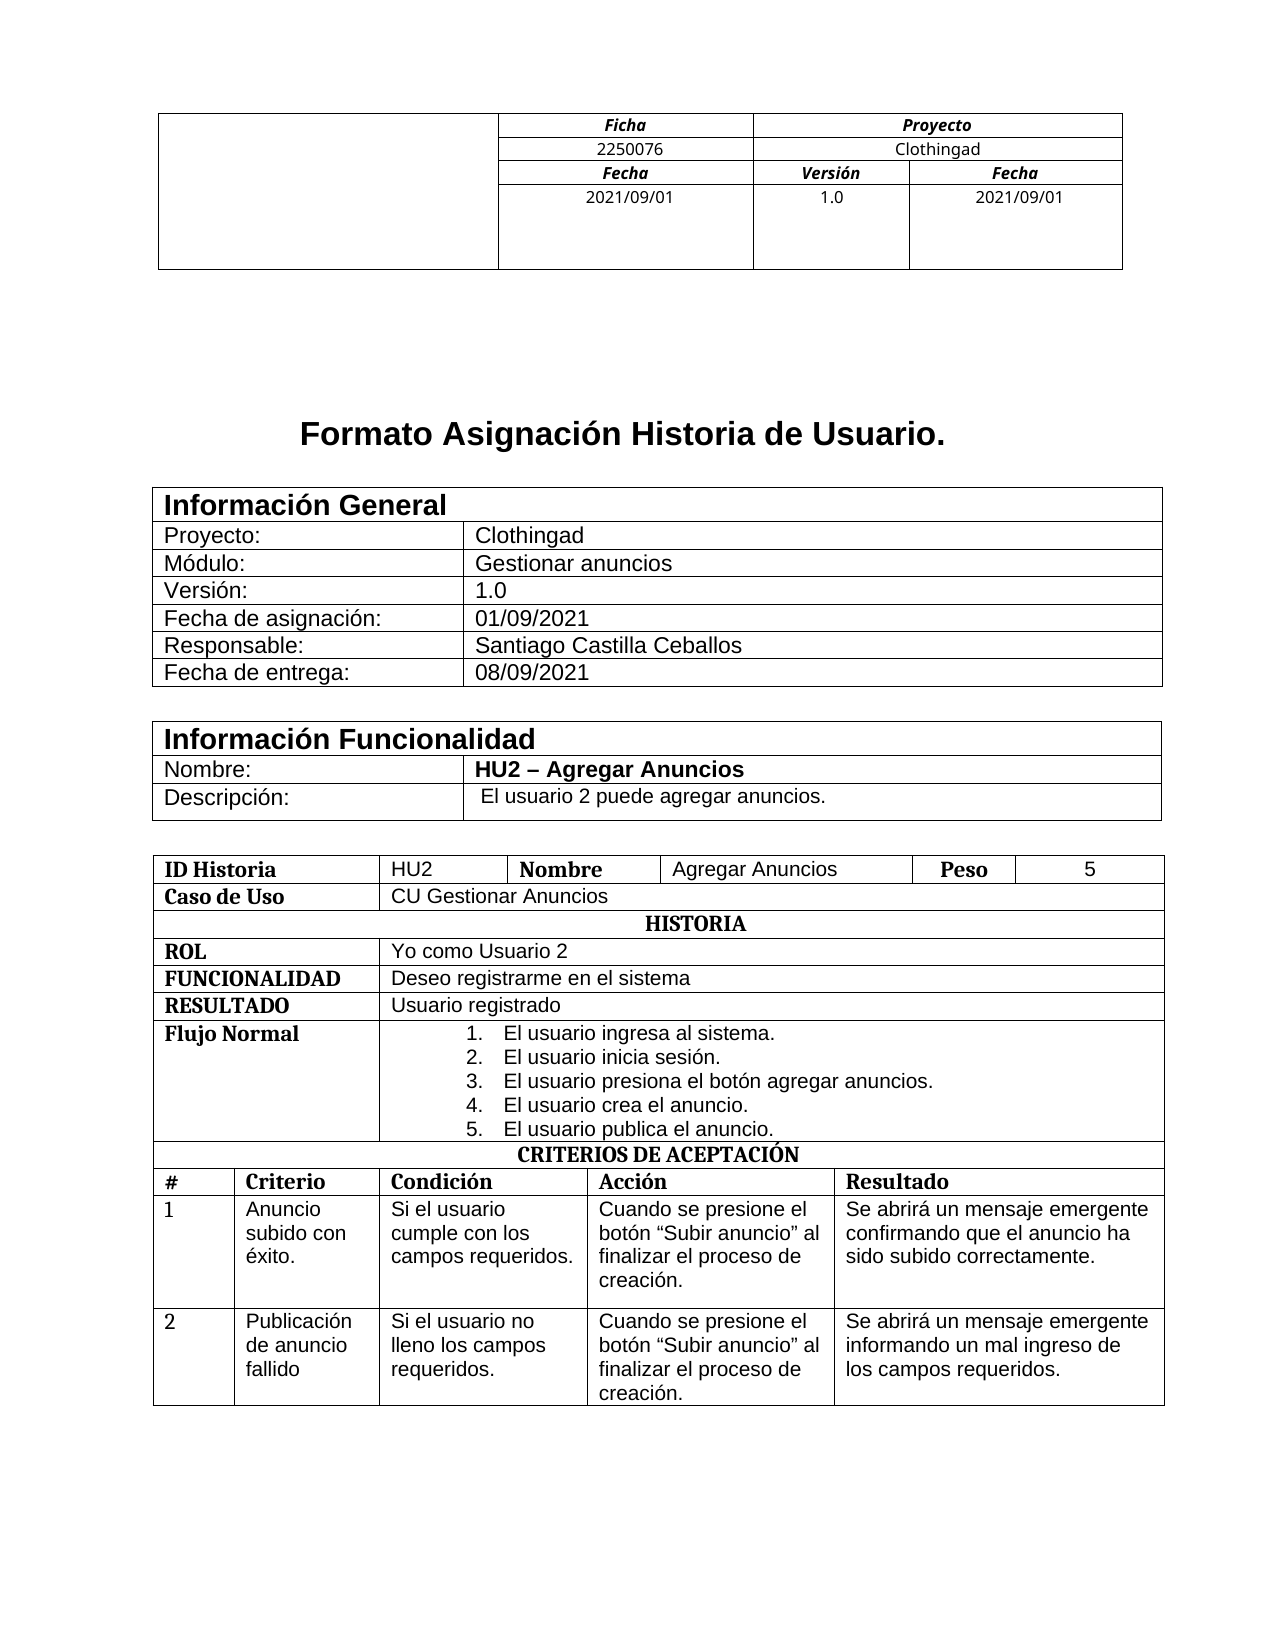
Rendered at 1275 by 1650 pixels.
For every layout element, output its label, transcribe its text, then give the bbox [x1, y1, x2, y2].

table_cell Se abrirá un mensaje emergente informando un mal ingreso de los campos requeridos. [835, 1309, 1164, 1405]
table_cell Flujo Normal [154, 1021, 379, 1141]
table_cell Acción [588, 1169, 834, 1195]
table_cell 1.0 [464, 577, 1162, 603]
table_cell Caso de Uso [154, 884, 379, 910]
table_cell FUNCIONALIDAD [154, 966, 379, 992]
table_cell RESULTADO [154, 993, 379, 1020]
table_cell Usuario registrado [380, 993, 1164, 1020]
table_cell Deseo registrarme en el sistema [380, 966, 1164, 992]
table_cell Anuncio subido con éxito. [235, 1196, 379, 1308]
table_cell Si el usuario cumple con los campos requeridos. [380, 1196, 587, 1308]
table_cell 08/09/2021 [464, 659, 1162, 686]
table_cell 2 [154, 1309, 234, 1405]
table_cell HISTORIA [154, 911, 1164, 937]
table_cell Cuando se presione el botón “Subir anuncio” al finalizar el proceso de creación. [588, 1196, 834, 1308]
table_cell CU Gestionar Anuncios [380, 884, 1164, 910]
table_cell Cuando se presione el botón “Subir anuncio” al finalizar el proceso de creación. [588, 1309, 834, 1405]
table_cell Gestionar anuncios [464, 550, 1162, 576]
table_cell 01/09/2021 [464, 605, 1162, 631]
table_header Peso [913, 856, 1015, 883]
table_header Información Funcionalidad [153, 722, 1161, 755]
table_header Nombre [508, 856, 660, 883]
table_cell CRITERIOS DE ACEPTACIÓN [154, 1142, 1164, 1168]
table_cell El usuario 2 puede agregar anuncios. [464, 784, 1161, 820]
table_cell Fecha de entrega: [153, 659, 463, 686]
text Formato Asignación Historia de Usuario. [148, 414, 1098, 453]
table_cell Yo como Usuario 2 [380, 939, 1164, 965]
table_cell Santiago Castilla Ceballos [464, 632, 1162, 658]
table_cell Se abrirá un mensaje emergente confirmando que el anuncio ha sido subido correctamente. [835, 1196, 1164, 1308]
table_cell El usuario ingresa al sistema. El usuario inicia sesión. El usuario presiona el botón agregar anuncios. El usuario crea el anuncio. El usuario publica el anuncio. [380, 1021, 1164, 1141]
table_header 5 [1016, 856, 1164, 883]
table_header Agregar Anuncios [661, 856, 912, 883]
table_cell 1 [154, 1196, 234, 1308]
table_cell ROL [154, 939, 379, 965]
table_cell HU2 – Agregar Anuncios [464, 756, 1161, 783]
table_cell Versión: [153, 577, 463, 603]
table_header Información General [153, 488, 1162, 521]
table_cell Nombre: [153, 756, 463, 783]
table_header HU2 [380, 856, 507, 883]
table_cell Clothingad [464, 522, 1162, 549]
table_cell Criterio [235, 1169, 379, 1195]
table_cell Resultado [835, 1169, 1164, 1195]
table_cell Condición [380, 1169, 587, 1195]
table_cell Fecha de asignación: [153, 605, 463, 631]
table_cell Responsable: [153, 632, 463, 658]
table_cell Si el usuario no lleno los campos requeridos. [380, 1309, 587, 1405]
table_cell # [154, 1169, 234, 1195]
table_header ID Historia [154, 856, 379, 883]
table_cell Descripción: [153, 784, 463, 820]
table_cell Publicación de anuncio fallido [235, 1309, 379, 1405]
table_cell Módulo: [153, 550, 463, 576]
table_cell Proyecto: [153, 522, 463, 549]
